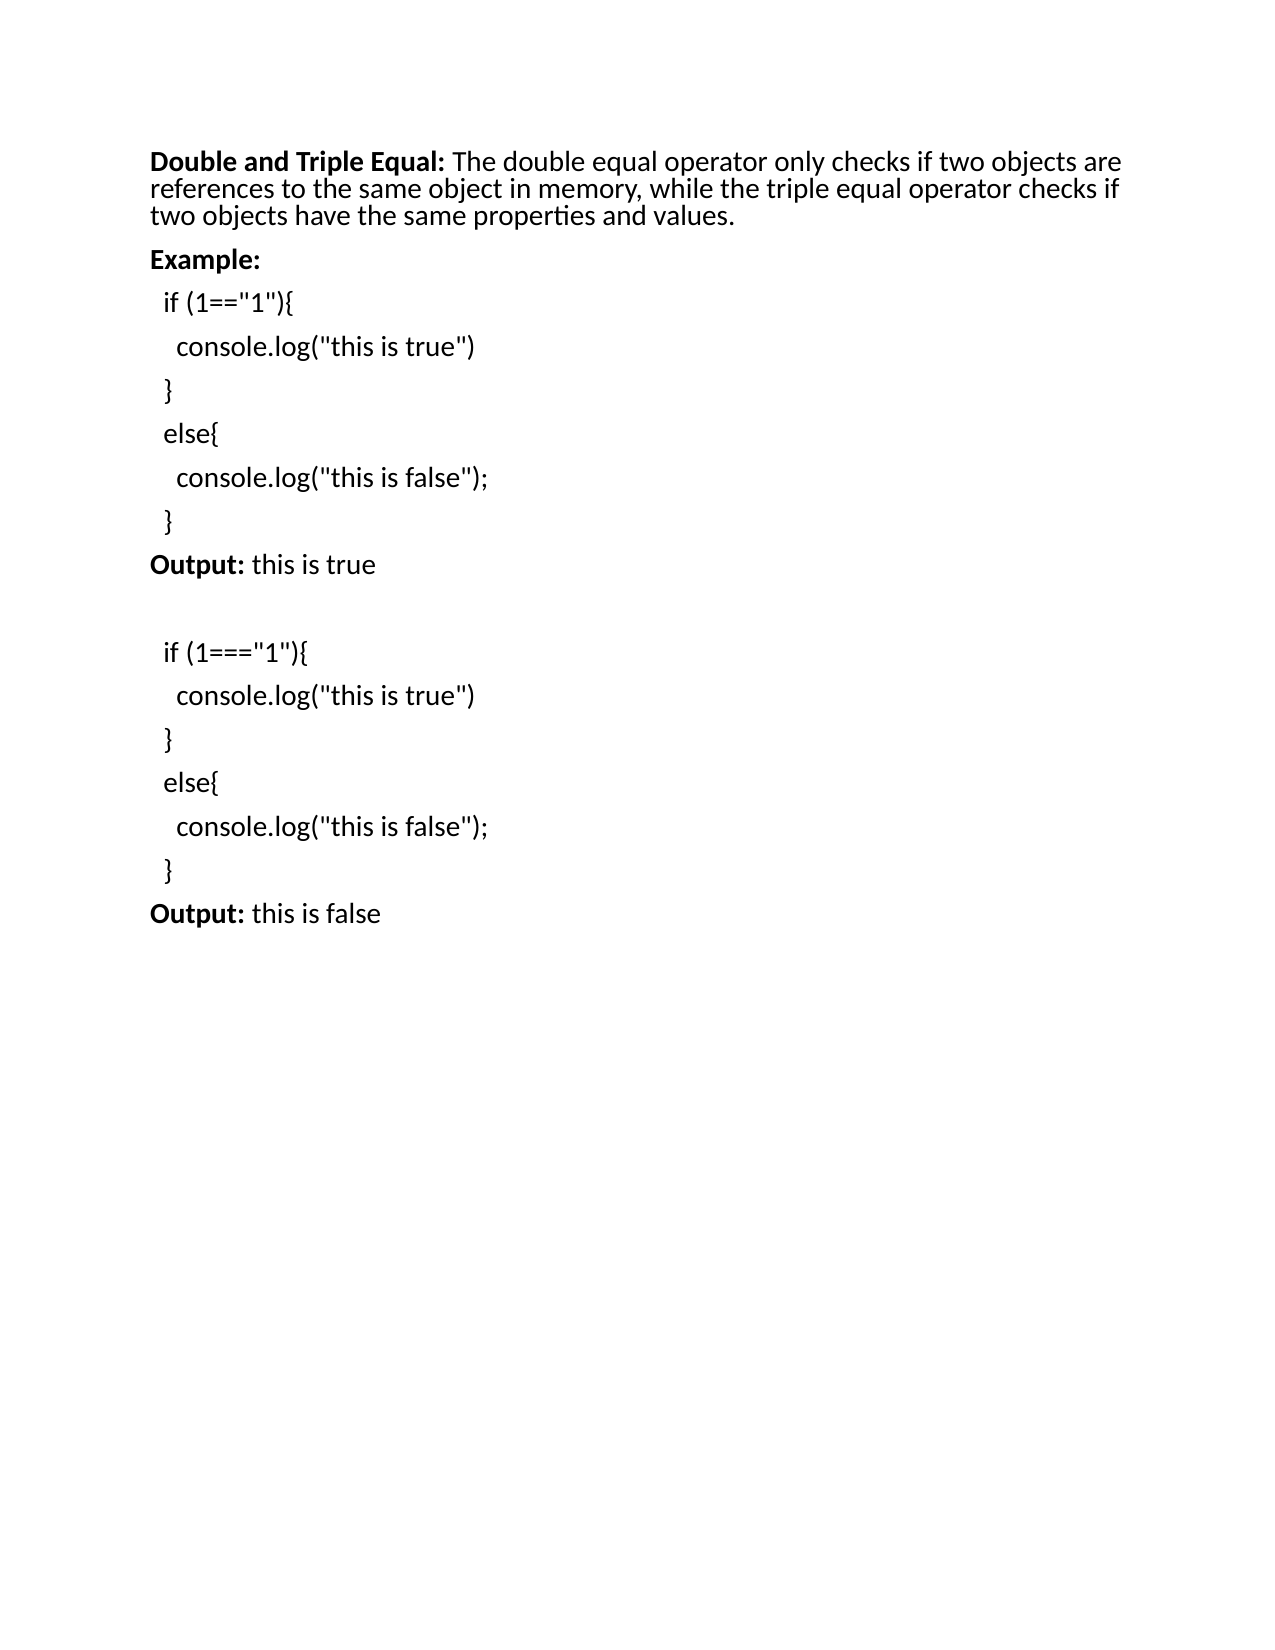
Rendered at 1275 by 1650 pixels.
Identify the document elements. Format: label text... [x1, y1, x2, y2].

text if (1=="1"){ [150, 291, 1125, 318]
text Example: [150, 248, 1125, 274]
text Output: this is true [150, 553, 1125, 580]
text else{ [150, 422, 1125, 449]
text if (1==="1"){ [150, 640, 1125, 667]
text console.log("this is false"); [150, 466, 1125, 493]
text Double and Triple Equal: The double equal operator only checks if two objects are references to the same object in memory, while the triple equal operator checks if two objects have the same properties and values. [150, 150, 1125, 231]
text Output: this is false [150, 902, 1125, 929]
text } [150, 378, 1125, 406]
text else{ [150, 771, 1125, 798]
text console.log("this is true") [150, 335, 1125, 362]
text } [150, 509, 1125, 536]
text } [150, 859, 1125, 886]
text console.log("this is false"); [150, 815, 1125, 842]
text } [150, 728, 1125, 755]
text console.log("this is true") [150, 684, 1125, 711]
